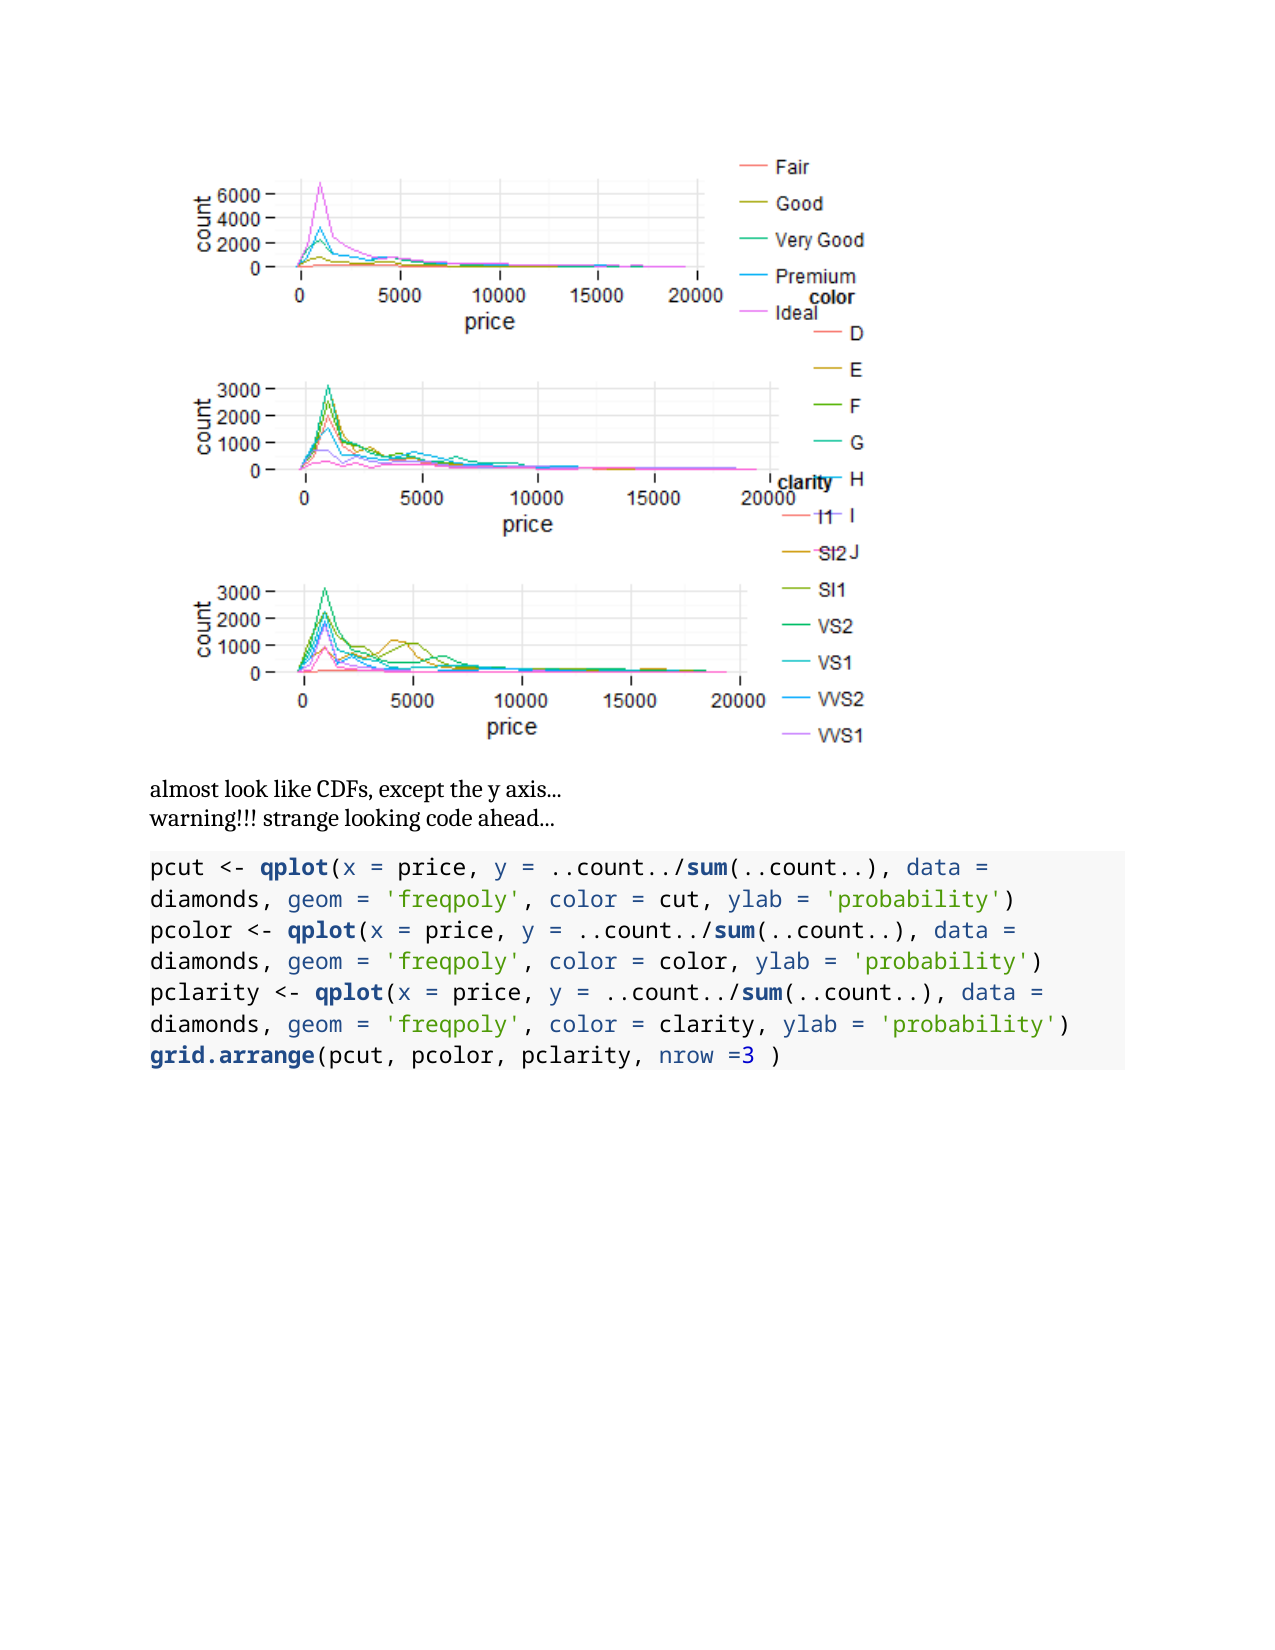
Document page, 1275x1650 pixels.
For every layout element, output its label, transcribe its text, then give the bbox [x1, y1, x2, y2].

text pcut <- qplot(x = price, y = ..count../sum(..count..), data = diamonds, geom = 'freqpoly', color = cut, ylab = 'probability') pcolor <- qplot(x = price, y = ..count../sum(..count..), data = diamonds, geom = 'freqpoly', color = color, ylab = 'probability') pclarity <- qplot(x = price, y = ..count../sum(..count..), data = diamonds, geom = 'freqpoly', color = clarity, ylab = 'probability') grid.arrange(pcut, pcolor, pclarity, nrow =3 ) [150, 851, 1125, 1070]
text almost look like CDFs, except the y axis... warning!!! strange looking code ahead... [150, 775, 1125, 832]
picture [168, 150, 925, 757]
